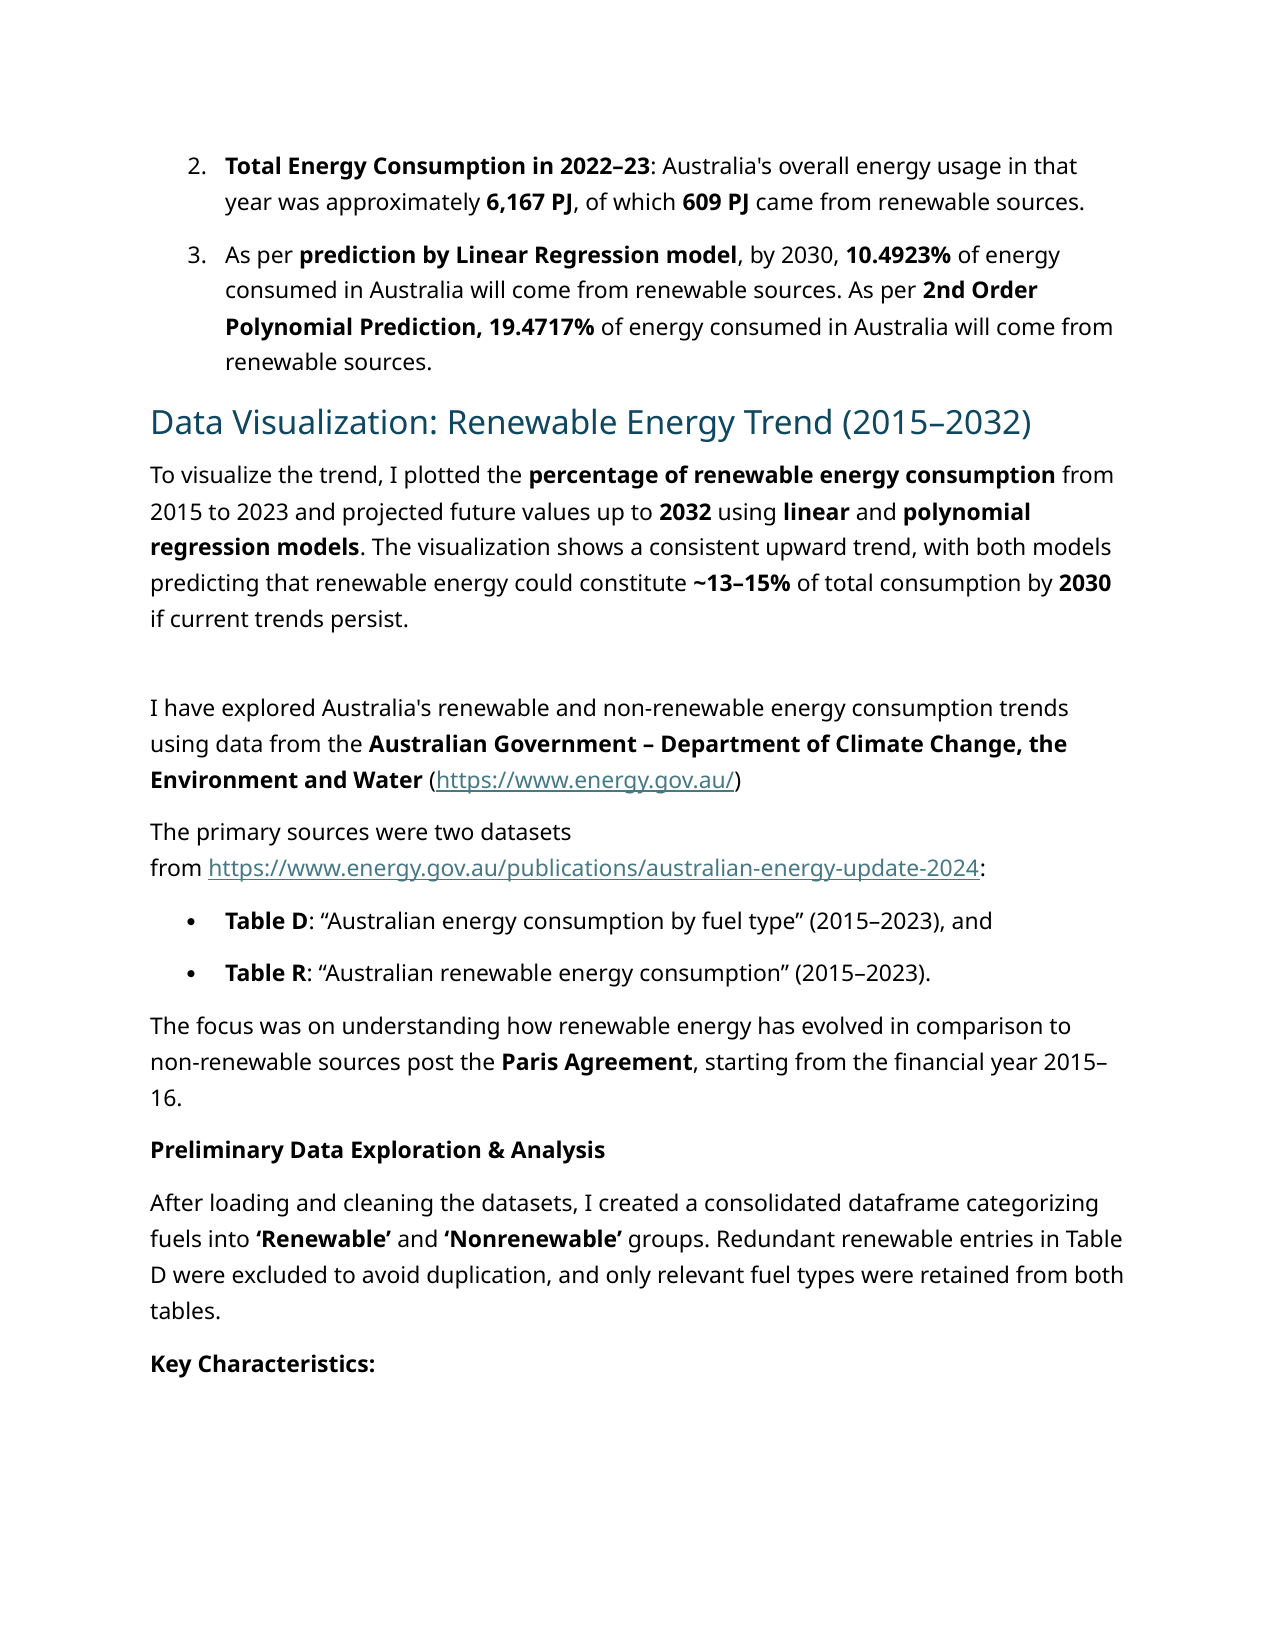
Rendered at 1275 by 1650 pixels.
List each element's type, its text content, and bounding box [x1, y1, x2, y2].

text After loading and cleaning the datasets, I created a consolidated dataframe categorizing fuels into ‘Renewable’ and ‘Nonrenewable’ groups. Redundant renewable entries in Table D were excluded to avoid duplication, and only relevant fuel types were retained from both tables. [150, 1187, 1125, 1326]
subtitle Data Visualization: Renewable Energy Trend (2015–2032) [150, 399, 1125, 444]
list Table R: “Australian renewable energy consumption” (2015–2023). [187, 957, 1125, 989]
text Key Characteristics: [150, 1347, 1125, 1379]
text To visualize the trend, I plotted the percentage of renewable energy consumption from 2015 to 2023 and projected future values up to 2032 using linear and polynomial regression models. The visualization shows a consistent upward trend, with both models predicting that renewable energy could constitute ~13–15% of total consumption by 2030 if current trends persist. [150, 459, 1125, 634]
text The primary sources were two datasets from https://www.energy.gov.au/publications/australian-energy-update-2024: [150, 816, 1125, 883]
list Total Energy Consumption in 2022–23: Australia's overall energy usage in that year was approximately 6,167 PJ, of which 609 PJ came from renewable sources. [187, 150, 1125, 217]
text Preliminary Data Exploration & Analysis [150, 1134, 1125, 1166]
text The focus was on understanding how renewable energy has evolved in comparison to non-renewable sources post the Paris Agreement, starting from the financial year 2015–16. [150, 1010, 1125, 1113]
list Table D: “Australian energy consumption by fuel type” (2015–2023), and [187, 905, 1125, 936]
list As per prediction by Linear Regression model, by 2030, 10.4923% of energy consumed in Australia will come from renewable sources. As per 2nd Order Polynomial Prediction, 19.4717% of energy consumed in Australia will come from renewable sources. [187, 238, 1125, 378]
text I have explored Australia's renewable and non-renewable energy consumption trends using data from the Australian Government – Department of Climate Change, the Environment and Water (https://www.energy.gov.au/) [150, 656, 1125, 795]
